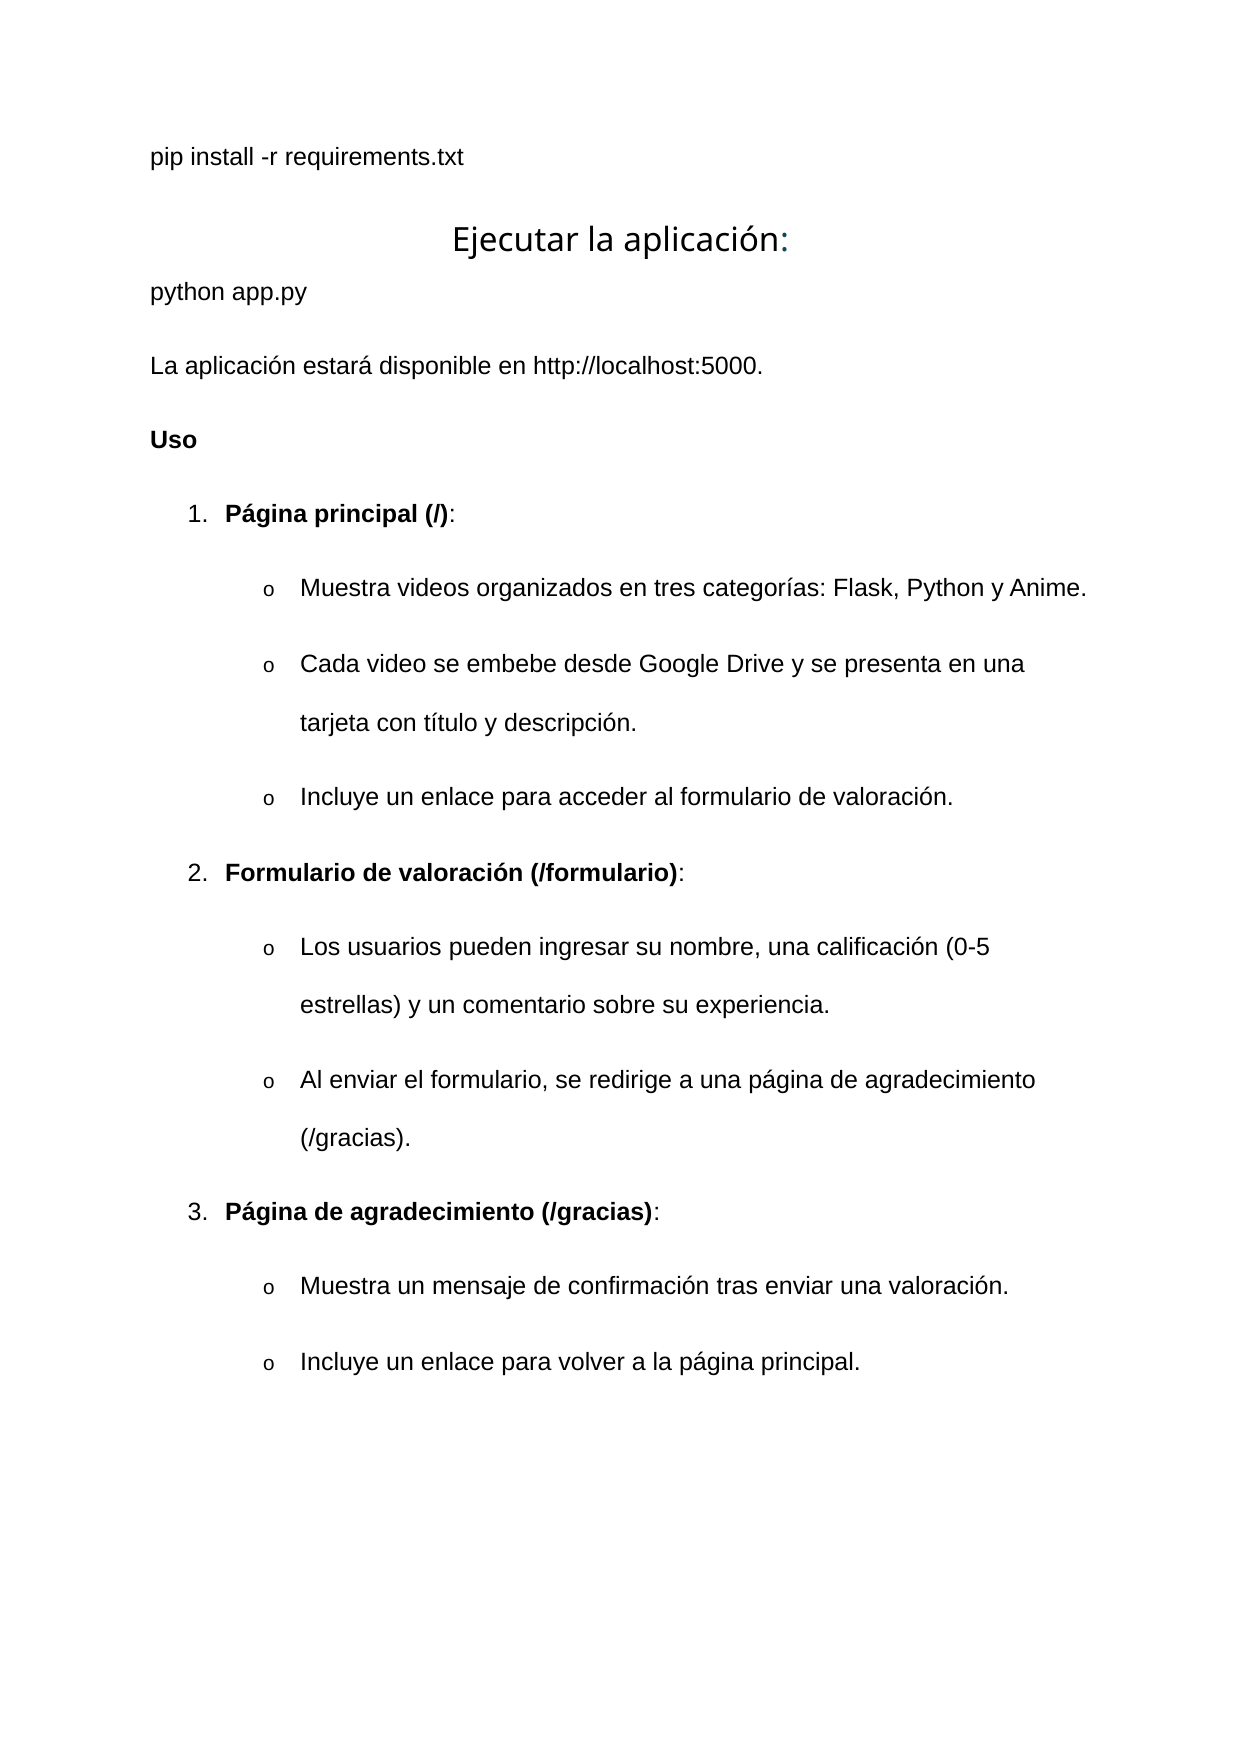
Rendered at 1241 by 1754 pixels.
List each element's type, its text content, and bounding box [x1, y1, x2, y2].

list Incluye un enlace para acceder al formulario de valoración. [262, 782, 1090, 811]
list Incluye un enlace para volver a la página principal. [262, 1347, 1090, 1377]
text python app.py [150, 276, 1090, 305]
text pip install -r requirements.txt [150, 142, 1090, 171]
list Página de agradecimiento (/gracias): [187, 1197, 1090, 1226]
list Muestra un mensaje de confirmación tras enviar una valoración. [262, 1271, 1090, 1301]
list Al enviar el formulario, se redirige a una página de agradecimiento (/gracias). [262, 1064, 1090, 1152]
subtitle Ejecutar la aplicación: [150, 216, 1090, 261]
list Muestra videos organizados en tres categorías: Flask, Python y Anime. [262, 573, 1090, 603]
text Uso [150, 425, 1090, 453]
list Página principal (/): [187, 499, 1090, 528]
list Formulario de valoración (/formulario): [187, 858, 1090, 887]
list Los usuarios pueden ingresar su nombre, una calificación (0-5 estrellas) y un comentario sobre su experiencia. [262, 932, 1090, 1019]
text La aplicación estará disponible en http://localhost:5000. [150, 351, 1090, 379]
list Cada video se embebe desde Google Drive y se presenta en una tarjeta con título y descripción. [262, 649, 1090, 736]
